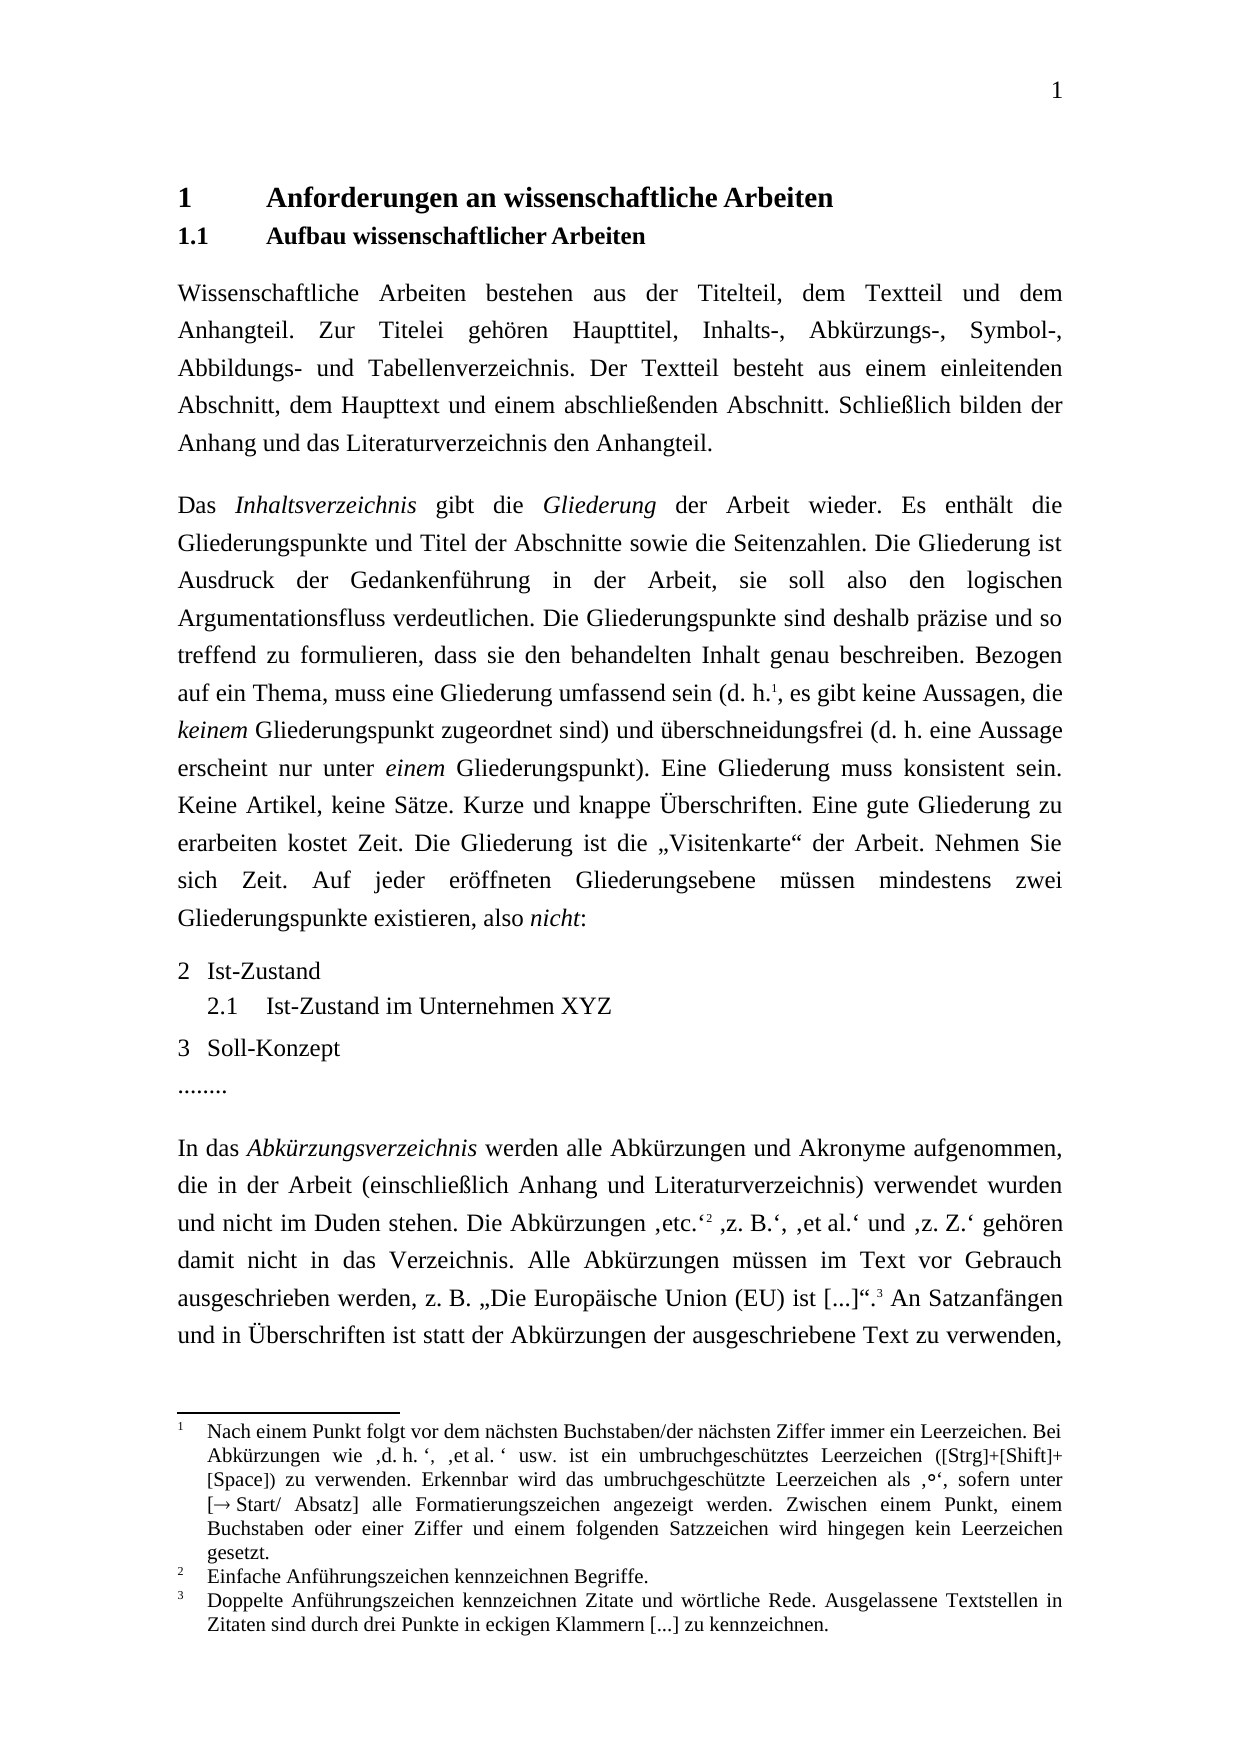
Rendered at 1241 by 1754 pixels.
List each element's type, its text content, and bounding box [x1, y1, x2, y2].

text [177, 1124, 1063, 1349]
text 2 Ist-Zustand [177, 956, 1063, 985]
subtitle Anforderungen an wissenschaftliche Arbeiten [177, 177, 1063, 215]
text Das Inhaltsverzeichnis gibt die Gliederung der Arbeit wieder. Es enthält die Gliederungspunkte und Titel der Abschnitte sowie die Seitenzahlen. Die Gliederung ist Ausdruck der Gedankenführung in der Arbeit, sie soll also den logischen Argumentationsfluss verdeutlichen. Die Gliederungspunkte sind deshalb präzise und so treffend zu formulieren, dass sie den behandelten Inhalt genau beschreiben. Bezogen auf ein Thema, muss eine Gliederung umfassend sein (d. h., es gibt keine Aussagen, die keinem Gliederungspunkt zugeordnet sind) und überschneidungsfrei (d. h. eine Aussage erscheint nur unter einem Gliederungspunkt). Eine Gliederung muss konsistent sein. Keine Artikel, keine Sätze. Kurze und knappe Überschriften. Eine gute Gliederung zu erarbeiten kostet Zeit. Die Gliederung ist die „Visitenkarte“ der Arbeit. Nehmen Sie sich Zeit. Auf jeder eröffneten Gliederungsebene müssen mindestens zwei Gliederungspunkte existieren, also nicht: [177, 481, 1063, 931]
text 2.1 Ist-Zustand im Unternehmen XYZ [207, 991, 1063, 1020]
text 3 Soll-Konzept [177, 1033, 1063, 1061]
subtitle Aufbau wissenschaftlicher Arbeiten [177, 215, 1063, 252]
text ........ [177, 1061, 1063, 1099]
text Wissenschaftliche Arbeiten bestehen aus der Titelteil, dem Textteil und dem Anhangteil. Zur Titelei gehören Haupttitel, Inhalts-, Abkürzungs-, Symbol-, Abbildungs- und Tabellenverzeichnis. Der Textteil besteht aus einem einleitenden Abschnitt, dem Haupttext und einem abschließenden Abschnitt. Schließlich bilden der Anhang und das Literaturverzeichnis den Anhangteil. [177, 269, 1063, 456]
